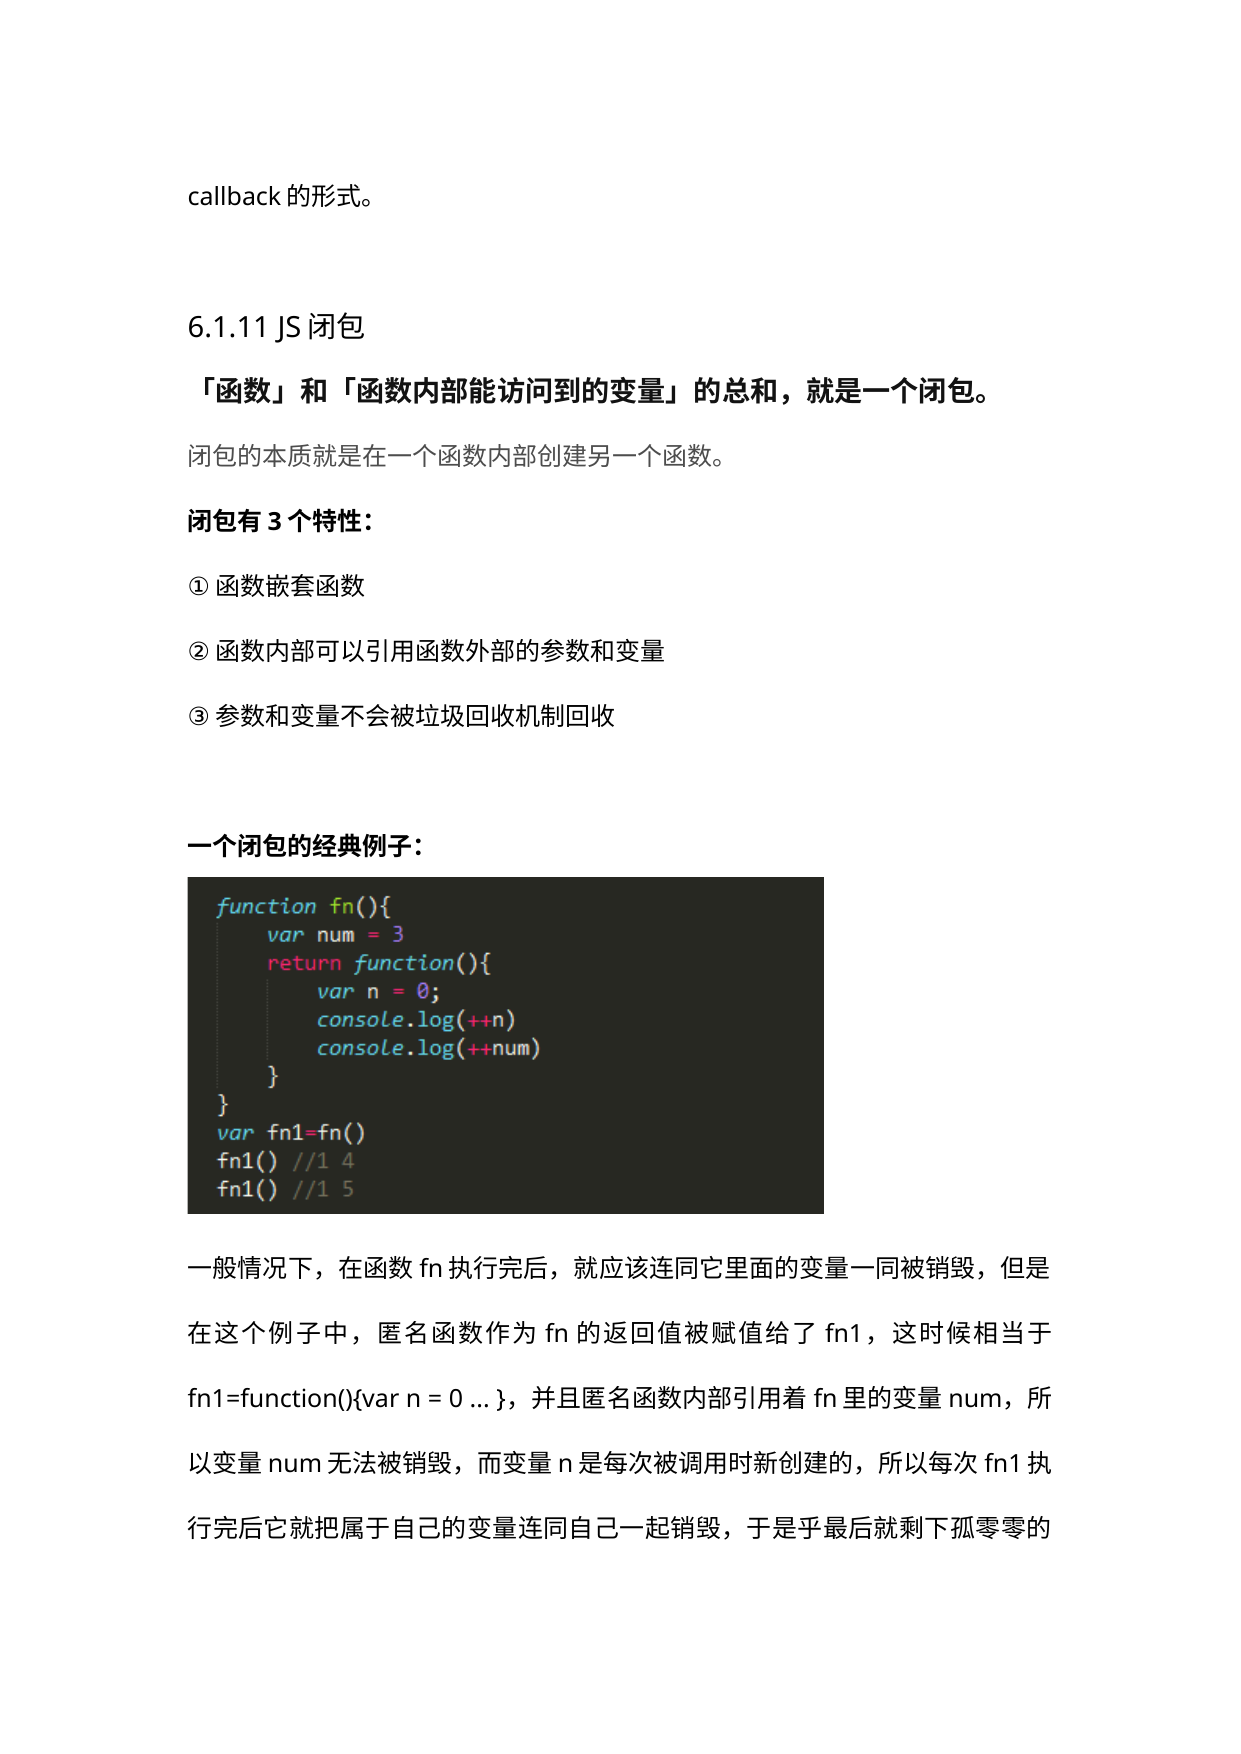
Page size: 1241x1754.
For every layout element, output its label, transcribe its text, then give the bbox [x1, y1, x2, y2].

text ③参数和变量不会被垃圾回收机制回收 [187, 682, 1053, 747]
text 「函数」和「函数内部能访问到的变量」的总和，就是一个闭包。 [187, 357, 1053, 422]
picture [187, 877, 824, 1214]
text 一个闭包的经典例子： [187, 812, 1053, 877]
text ②函数内部可以引用函数外部的参数和变量 [187, 617, 1053, 682]
subtitle 6.1.11 JS闭包 [187, 292, 1053, 357]
text 闭包有3个特性： [187, 487, 1053, 552]
text 闭包的本质就是在一个函数内部创建另一个函数。 [187, 422, 1053, 487]
text 异步不会阻塞代码执行，页面就不会卡住，所以使用异步，异步采用回调callback的形式。 [187, 162, 1053, 227]
text ①函数嵌套函数 [187, 552, 1053, 617]
